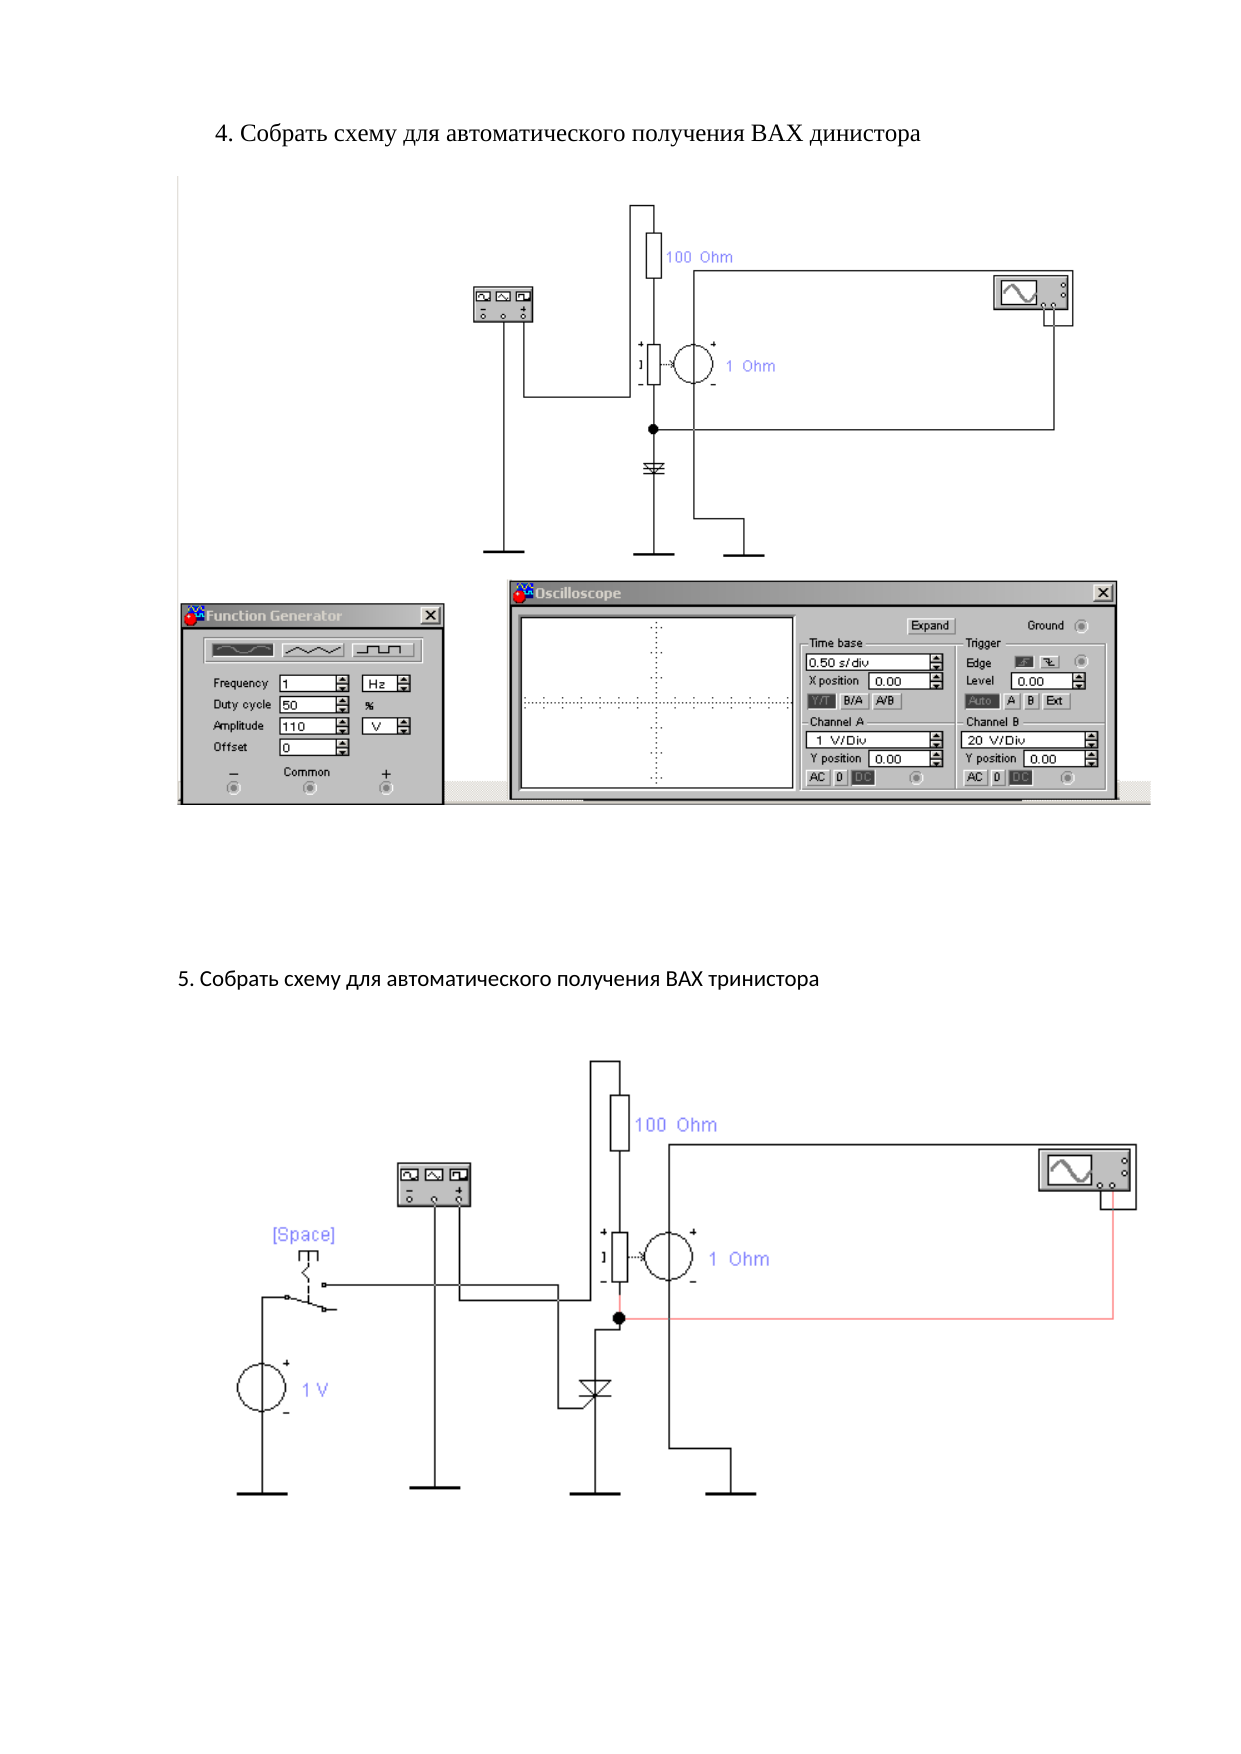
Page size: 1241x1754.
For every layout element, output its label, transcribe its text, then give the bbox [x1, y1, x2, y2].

text 5. Собрать схему для автоматического получения ВАХ тринистора [177, 964, 1152, 992]
text 4. Собрать схему для автоматического получения ВАХ динистора [215, 118, 1152, 147]
picture [177, 176, 1151, 805]
picture [177, 1010, 1151, 1559]
